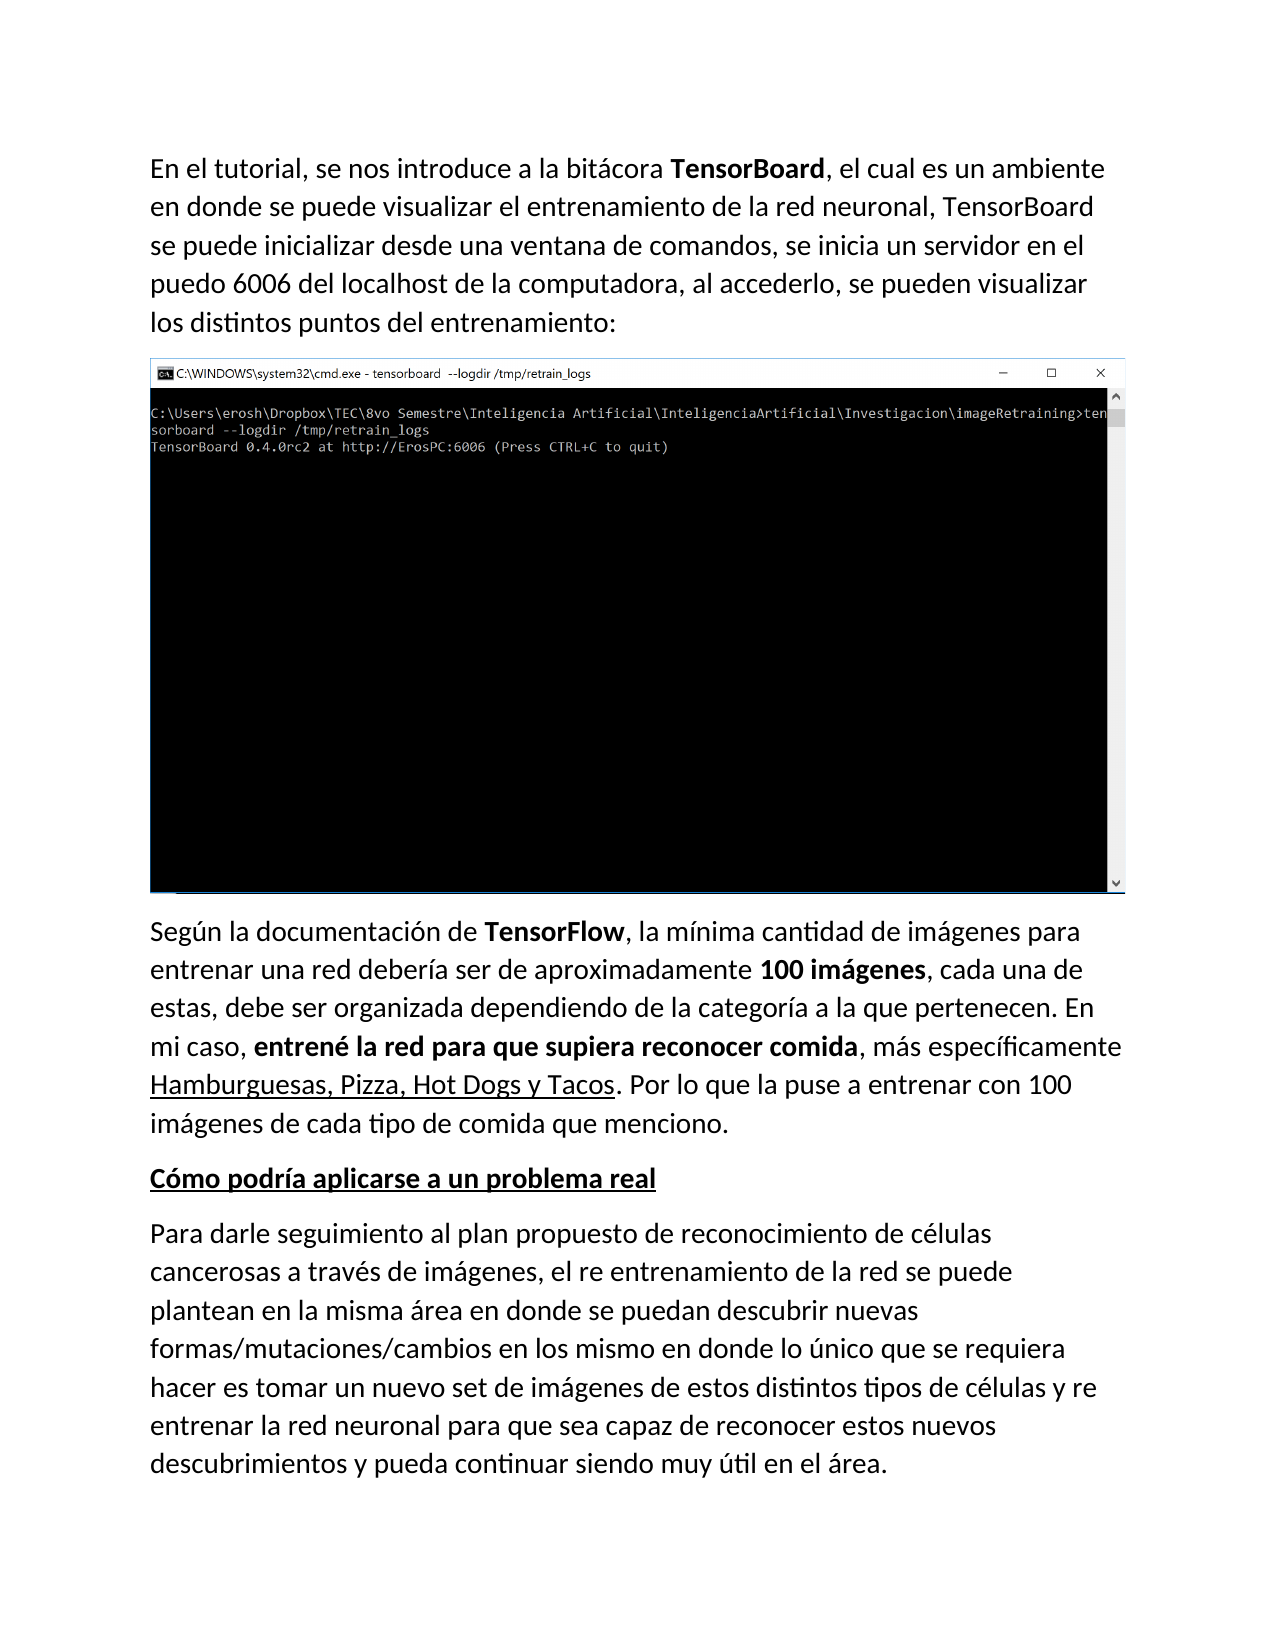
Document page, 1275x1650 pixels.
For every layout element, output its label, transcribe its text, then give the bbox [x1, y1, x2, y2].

text Para darle seguimiento al plan propuesto de reconocimiento de células cancerosas a través de imágenes, el re entrenamiento de la red se puede plantean en la misma área en donde se puedan descubrir nuevas formas/mutaciones/cambios en los mismo en donde lo único que se requiera hacer es tomar un nuevo set de imágenes de estos distintos tipos de células y re entrenar la red neuronal para que sea capaz de reconocer estos nuevos descubrimientos y pueda continuar siendo muy útil en el área. [150, 1215, 1125, 1481]
picture [150, 358, 1125, 894]
text Cómo podría aplicarse a un problema real [150, 1160, 1125, 1196]
text Según la documentación de TensorFlow, la mínima cantidad de imágenes para entrenar una red debería ser de aproximadamente 100 imágenes, cada una de estas, debe ser organizada dependiendo de la categoría a la que pertenecen. En mi caso, entrené la red para que supiera reconocer comida, más específicamente Hamburguesas, Pizza, Hot Dogs y Tacos. Por lo que la puse a entrenar con 100 imágenes de cada tipo de comida que menciono. [150, 913, 1125, 1140]
text En el tutorial, se nos introduce a la bitácora TensorBoard, el cual es un ambiente en donde se puede visualizar el entrenamiento de la red neuronal, TensorBoard se puede inicializar desde una ventana de comandos, se inicia un servidor en el puedo 6006 del localhost de la computadora, al accederlo, se pueden visualizar los distintos puntos del entrenamiento: [150, 150, 1125, 339]
